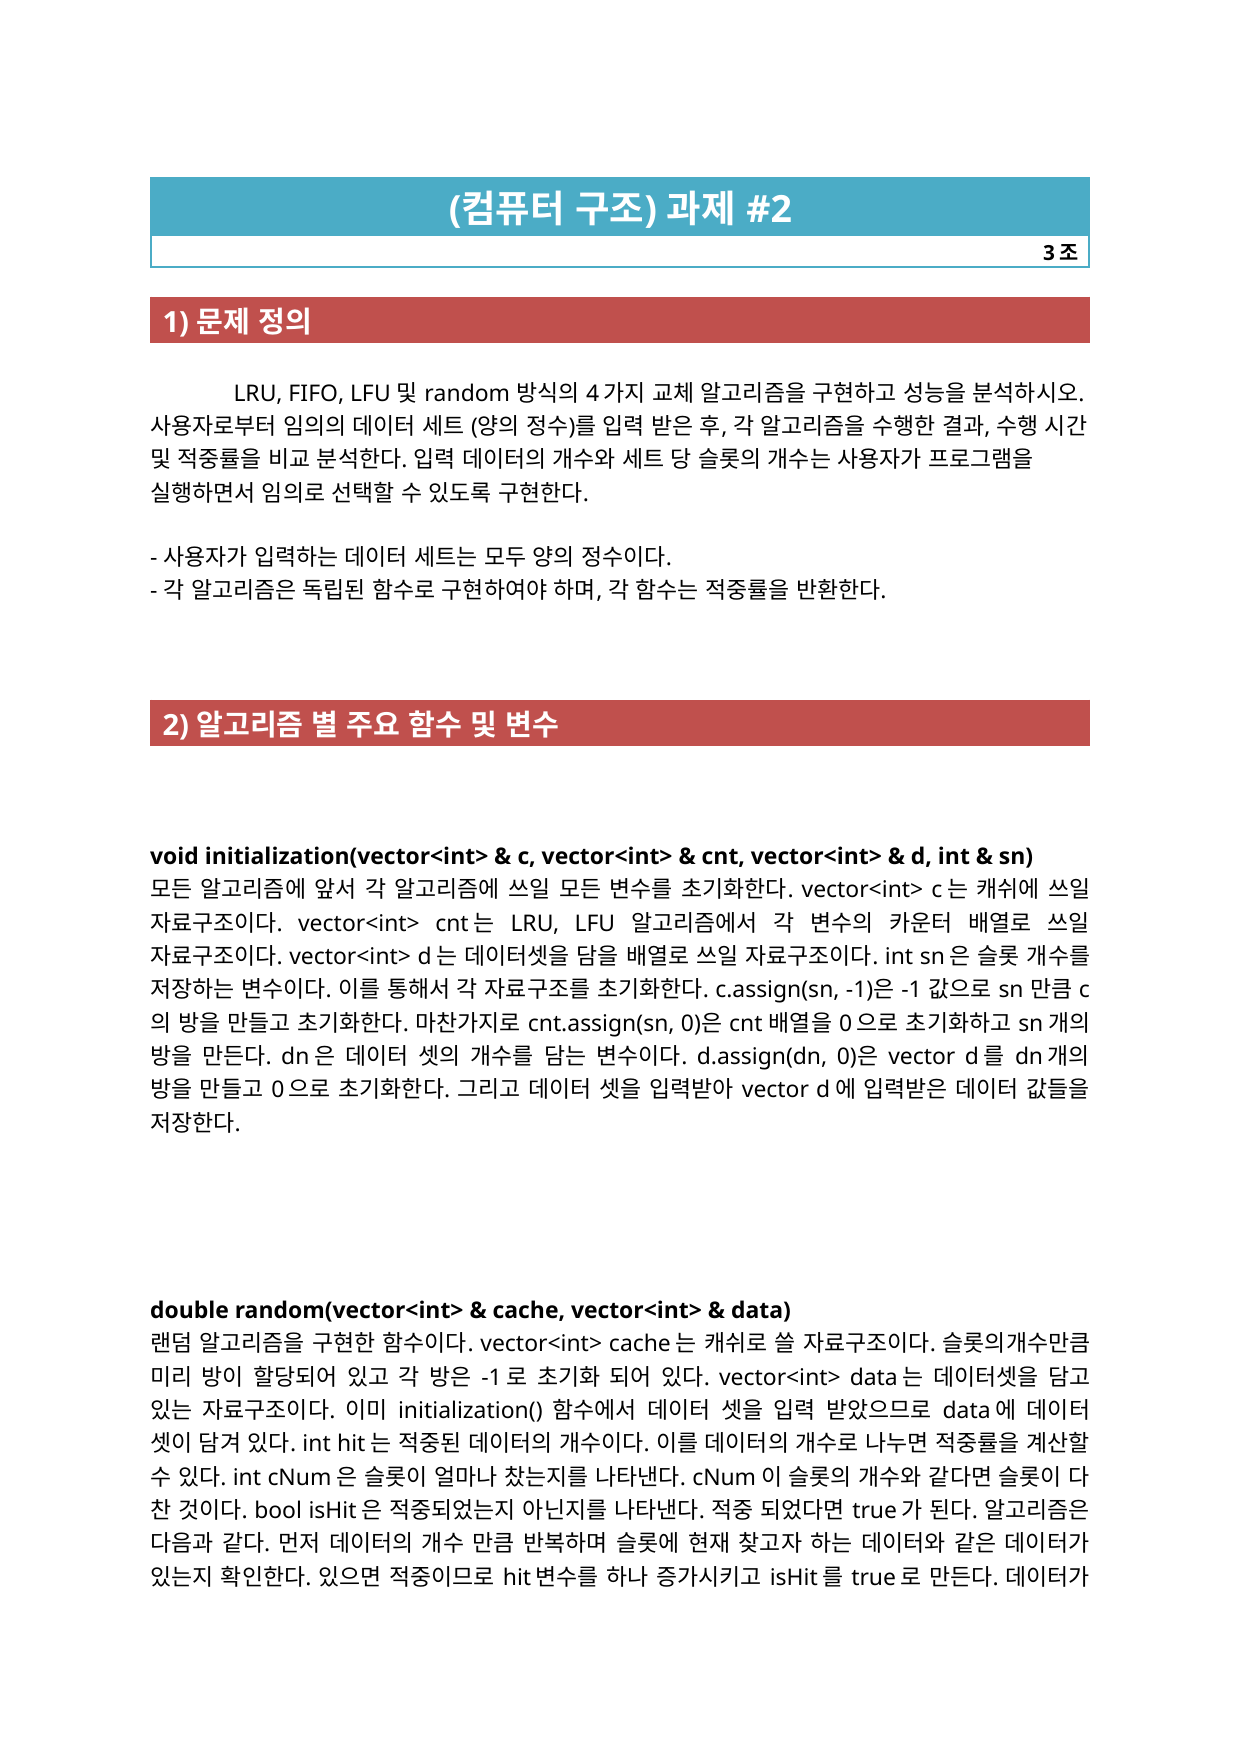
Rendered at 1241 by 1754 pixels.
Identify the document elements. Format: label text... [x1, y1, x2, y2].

table_header (컴퓨터 구조) 과제 #2 [152, 179, 1088, 234]
table_header 2) 알고리즘 별 주요 함수 및 변수 [152, 702, 1088, 744]
text void initialization(vector<int> & c, vector<int> & cnt, vector<int> & d, int & sn) [150, 840, 1090, 871]
table_cell 3조 [152, 236, 1088, 266]
table_header 1) 문제 정의 [152, 299, 1088, 341]
text double random(vector<int> & cache, vector<int> & data) [150, 1294, 1090, 1325]
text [150, 1325, 1090, 1592]
text LRU, FIFO, LFU 및 random 방식의 4가지 교체 알고리즘을 구현하고 성능을 분석하시오. 사용자로부터 임의의 데이터 세트 (양의 정수)를 입력 받은 후, 각 알고리즘을 수행한 결과, 수행 시간 및 적중률을 비교 분석한다. 입력 데이터의 개수와 세트 당 슬롯의 개수는 사용자가 프로그램을 실행하면서 임의로 선택할 수 있도록 구현한다. [150, 374, 1090, 508]
text - 각 알고리즘은 독립된 함수로 구현하여야 하며, 각 함수는 적중률을 반환한다. [150, 572, 1090, 606]
text - 사용자가 입력하는 데이터 세트는 모두 양의 정수이다. [150, 539, 1090, 572]
text 모든 알고리즘에 앞서 각 알고리즘에 쓰일 모든 변수를 초기화한다. vector<int> c는 캐쉬에 쓰일 자료구조이다. vector<int> cnt는 LRU, LFU 알고리즘에서 각 변수의 카운터 배열로 쓰일 자료구조이다. vector<int> d는 데이터셋을 담을 배열로 쓰일 자료구조이다. int sn은 슬롯 개수를 저장하는 변수이다. 이를 통해서 각 자료구조를 초기화한다. c.assign(sn, -1)은 -1 값으로 sn 만큼 c의 방을 만들고 초기화한다. 마찬가지로 cnt.assign(sn, 0)은 cnt 배열을 0으로 초기화하고 sn개의 방을 만든다. dn은 데이터 셋의 개수를 담는 변수이다. d.assign(dn, 0)은 vector d를 dn개의 방을 만들고 0으로 초기화한다. 그리고 데이터 셋을 입력받아 vector d에 입력받은 데이터 값들을 저장한다. [150, 871, 1090, 1138]
